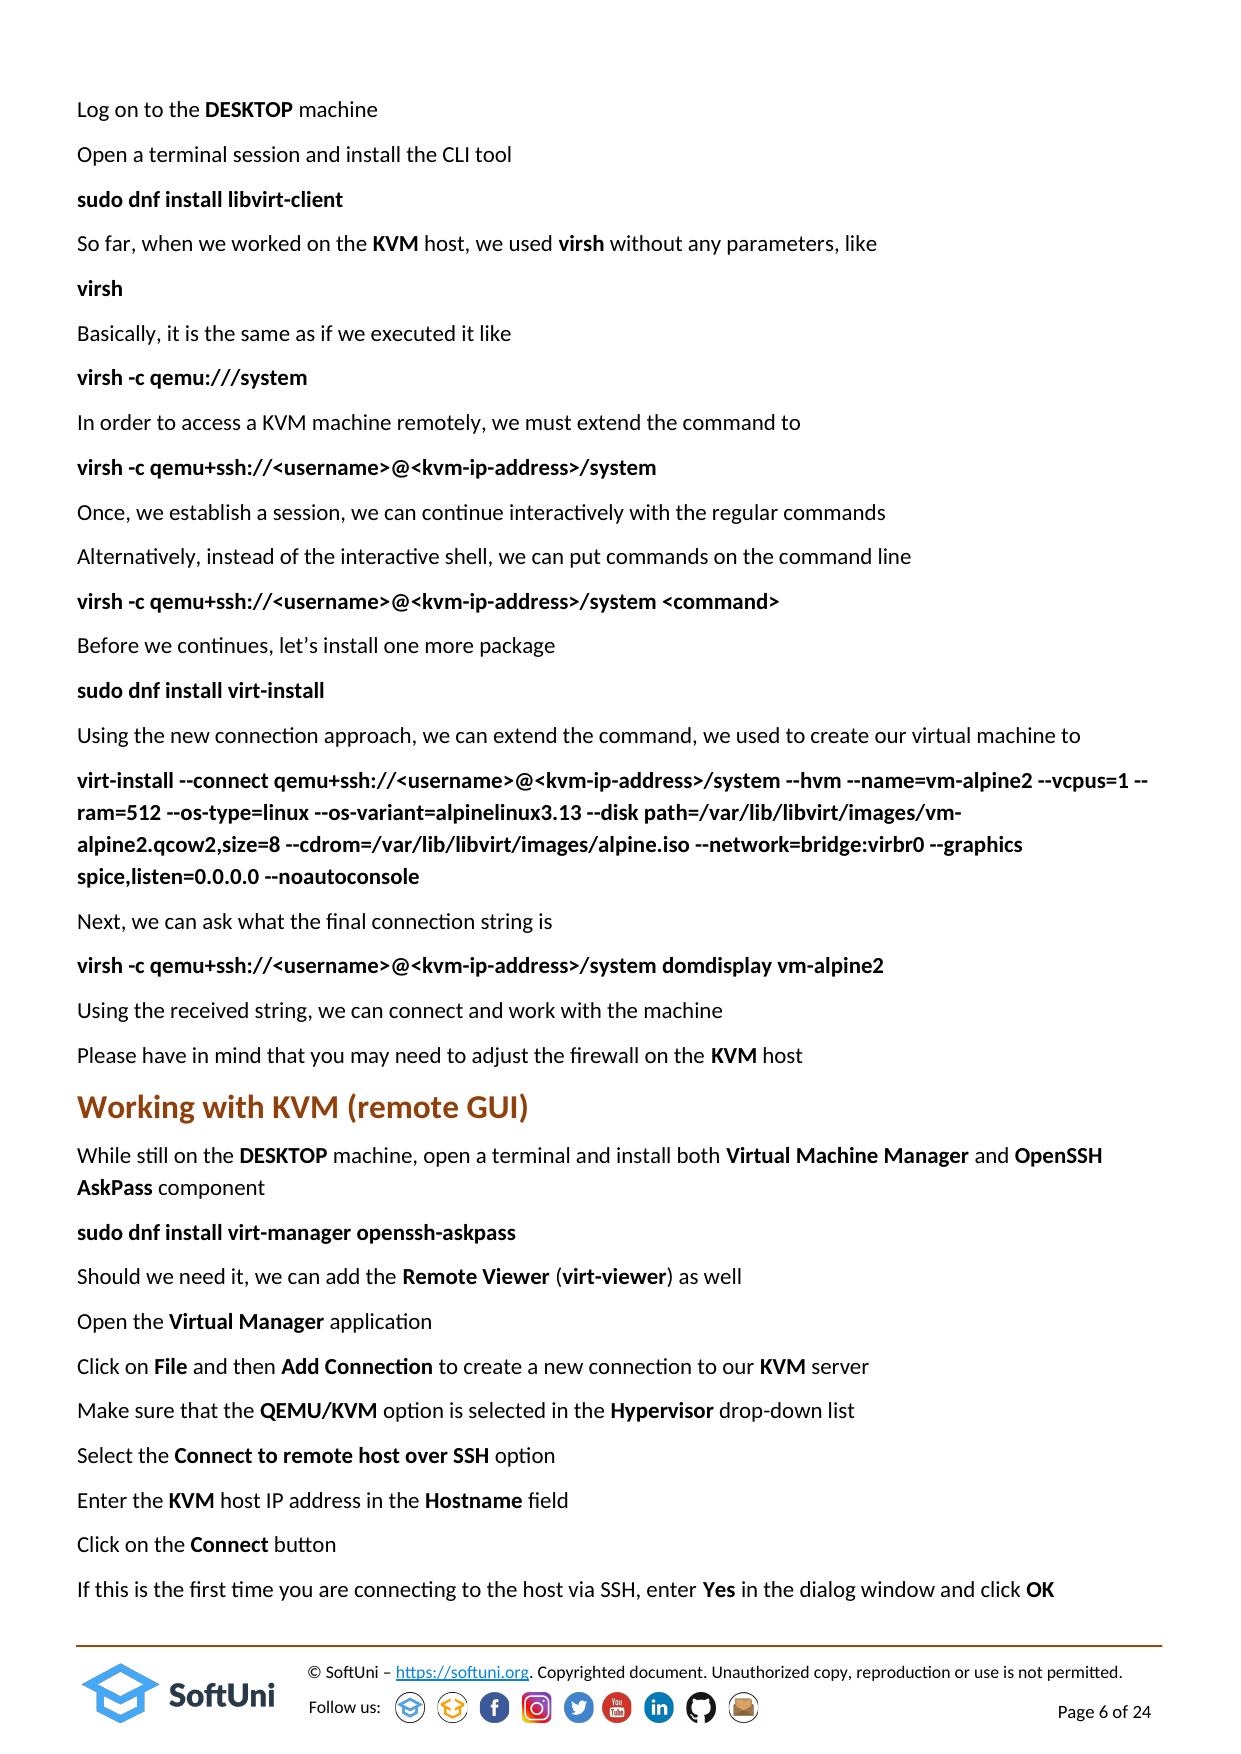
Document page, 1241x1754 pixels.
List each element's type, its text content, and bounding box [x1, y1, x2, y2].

picture [644, 1692, 653, 1701]
text Once, we establish a session, we can continue interactively with the regular commands [77, 498, 1163, 526]
picture [728, 1692, 759, 1723]
text So far, when we worked on the KVM host, we used virsh without any parameters, like [77, 229, 1163, 257]
text Using the received string, we can connect and work with the machine [77, 996, 1163, 1024]
text Open the Virtual Manager application [77, 1307, 1163, 1335]
picture [395, 1692, 425, 1723]
text Open a terminal session and install the CLI tool [77, 140, 1163, 168]
text Enter the KVM host IP address in the Hostname field [77, 1486, 1163, 1514]
text virt-install --connect qemu+ssh://<username>@<kvm-ip-address>/system --hvm --name=vm-alpine2 --vcpus=1 --ram=512 --os-type=linux --os-variant=alpinelinux3.13 --disk path=/var/lib/libvirt/images/vm-alpine2.qcow2,size=8 --cdrom=/var/lib/libvirt/images/alpine.iso --network=bridge:virbr0 --graphics spice,listen=0.0.0.0 --noautoconsole [77, 766, 1163, 890]
text Should we need it, we can add the Remote Viewer (virt-viewer) as well [77, 1262, 1163, 1290]
text sudo dnf install virt-install [77, 676, 1163, 704]
text sudo dnf install virt-manager openssh-askpass [77, 1218, 1163, 1246]
text If this is the first time you are connecting to the host via SSH, enter Yes in the dialog window and click OK [77, 1575, 1163, 1603]
text Make sure that the QEMU/KVM option is selected in the Hypervisor drop-down list [77, 1396, 1163, 1424]
text In order to access a KVM machine remotely, we must extend the command to [77, 408, 1163, 436]
picture [437, 1692, 468, 1723]
text While still on the DESKTOP machine, open a terminal and install both Virtual Machine Manager and OpenSSH AskPass component [77, 1141, 1163, 1201]
picture [686, 1692, 716, 1723]
subtitle Working with KVM (remote GUI) [77, 1086, 1163, 1126]
picture [644, 1714, 653, 1723]
text virsh -c qemu+ssh://<username>@<kvm-ip-address>/system domdisplay vm-alpine2 [77, 952, 1163, 980]
text Select the Connect to remote host over SSH option [77, 1441, 1163, 1469]
text Next, we can ask what the final connection string is [77, 907, 1163, 935]
text virsh -c qemu:///system [77, 363, 1163, 392]
text Basically, it is the same as if we executed it like [77, 319, 1163, 347]
picture [564, 1692, 594, 1723]
picture [75, 1658, 281, 1729]
picture [665, 1714, 674, 1723]
text sudo dnf install libvirt-client [77, 185, 1163, 213]
text Log on to the DESKTOP machine [77, 95, 1163, 123]
picture [658, 1705, 667, 1714]
text virsh -c qemu+ssh://<username>@<kvm-ip-address>/system <command> [77, 587, 1163, 615]
text virsh -c qemu+ssh://<username>@<kvm-ip-address>/system [77, 453, 1163, 481]
picture [602, 1692, 632, 1723]
text virsh [77, 274, 1163, 302]
picture [665, 1692, 674, 1701]
picture [479, 1692, 510, 1723]
text Using the new connection approach, we can extend the command, we used to create our virtual machine to [77, 721, 1163, 749]
text Before we continues, let’s install one more package [77, 632, 1163, 660]
picture [522, 1692, 552, 1723]
text Please have in mind that you may need to adjust the firewall on the KVM host [77, 1041, 1163, 1069]
text Click on File and then Add Connection to create a new connection to our KVM server [77, 1352, 1163, 1380]
text Alternatively, instead of the interactive shell, we can put commands on the command line [77, 542, 1163, 570]
text Click on the Connect button [77, 1531, 1163, 1558]
